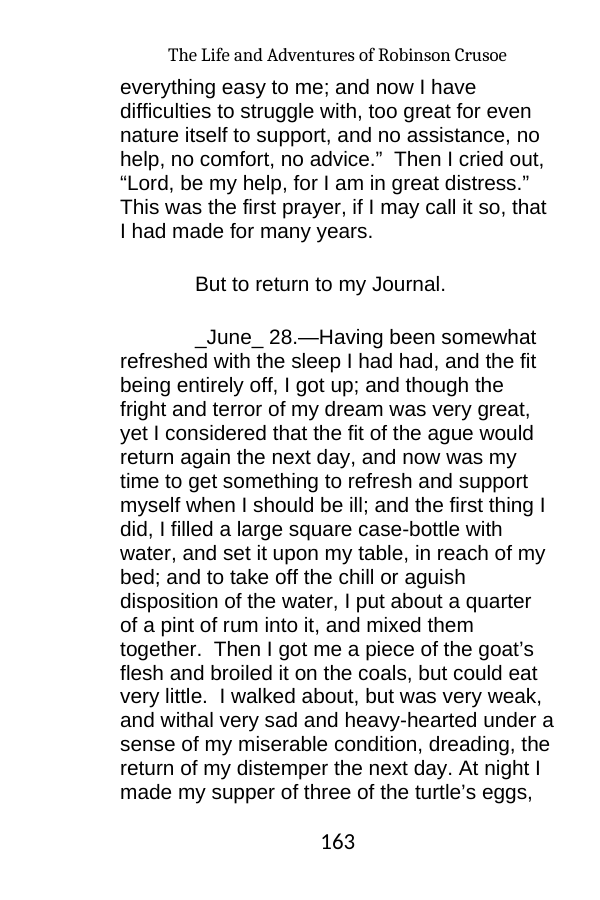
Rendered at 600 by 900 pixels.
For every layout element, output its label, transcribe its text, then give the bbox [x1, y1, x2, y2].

text But to return to my Journal. [120, 272, 555, 296]
